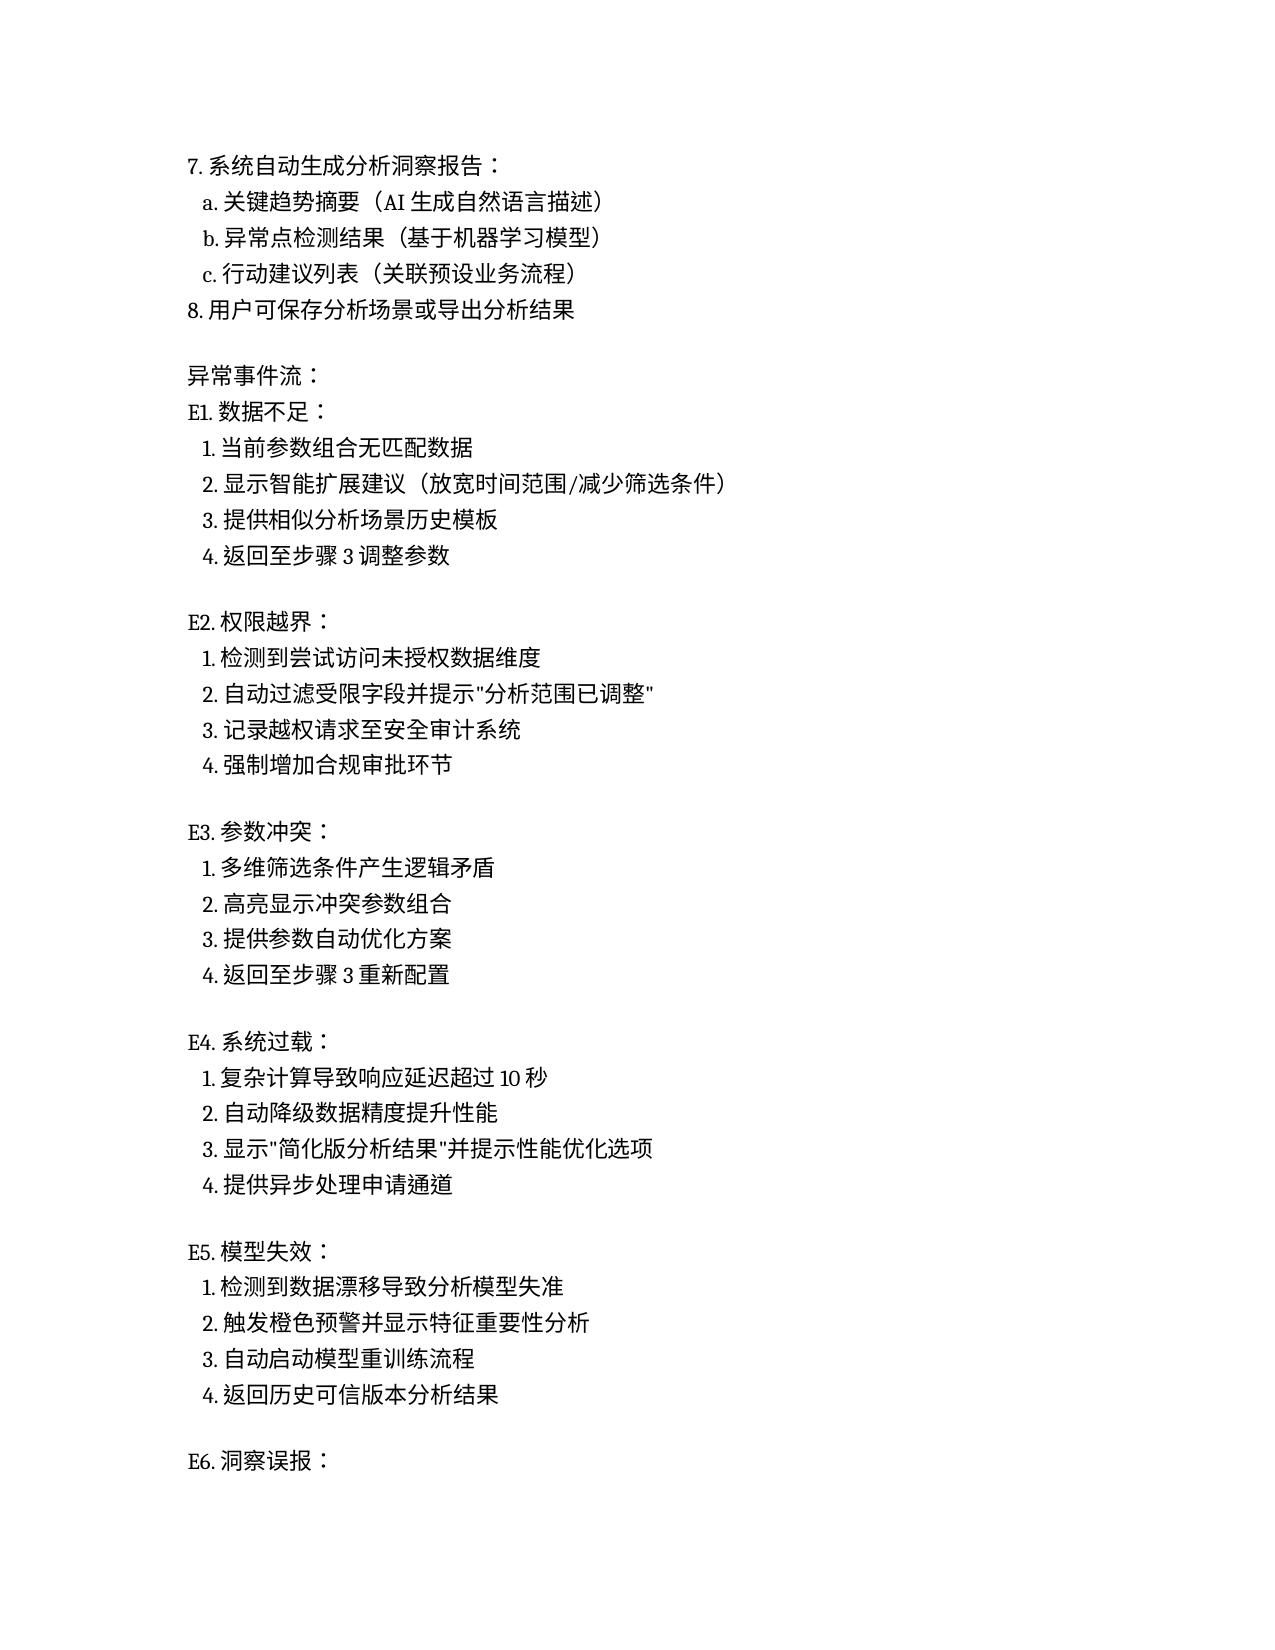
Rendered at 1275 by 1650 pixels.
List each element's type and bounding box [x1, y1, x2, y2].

text [187, 150, 1087, 1477]
